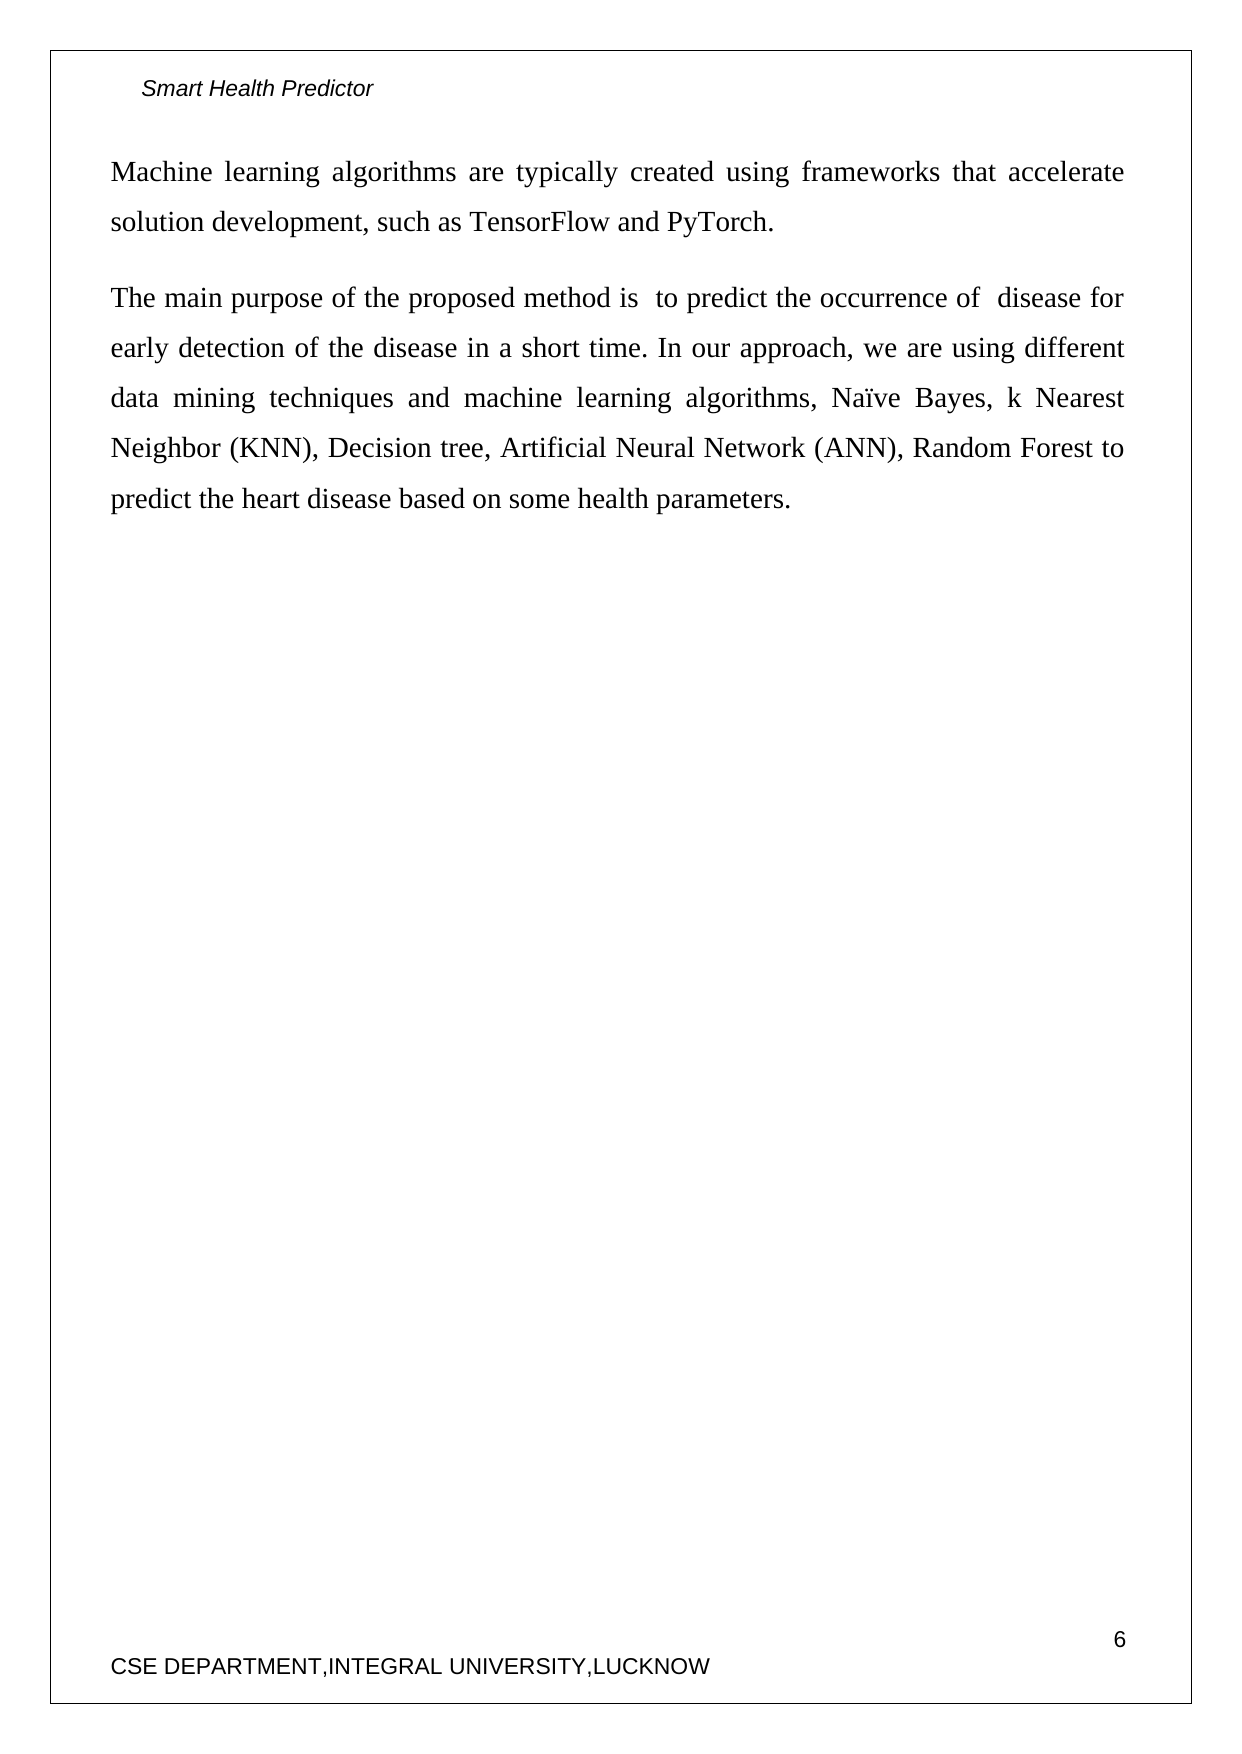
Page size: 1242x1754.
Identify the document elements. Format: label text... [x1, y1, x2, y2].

text Machine learning algorithms are typically created using frameworks that accelerate solution development, such as TensorFlow and PyTorch. [110, 154, 1126, 238]
text The main purpose of the proposed method is to predict the occurrence of disease for early detection of the disease in a short time. In our approach, we are using different data mining techniques and machine learning algorithms, Naïve Bayes, k Nearest Neighbor (KNN), Decision tree, Artificial Neural Network (ANN), Random Forest to predict the heart disease based on some health parameters. [110, 280, 1126, 514]
